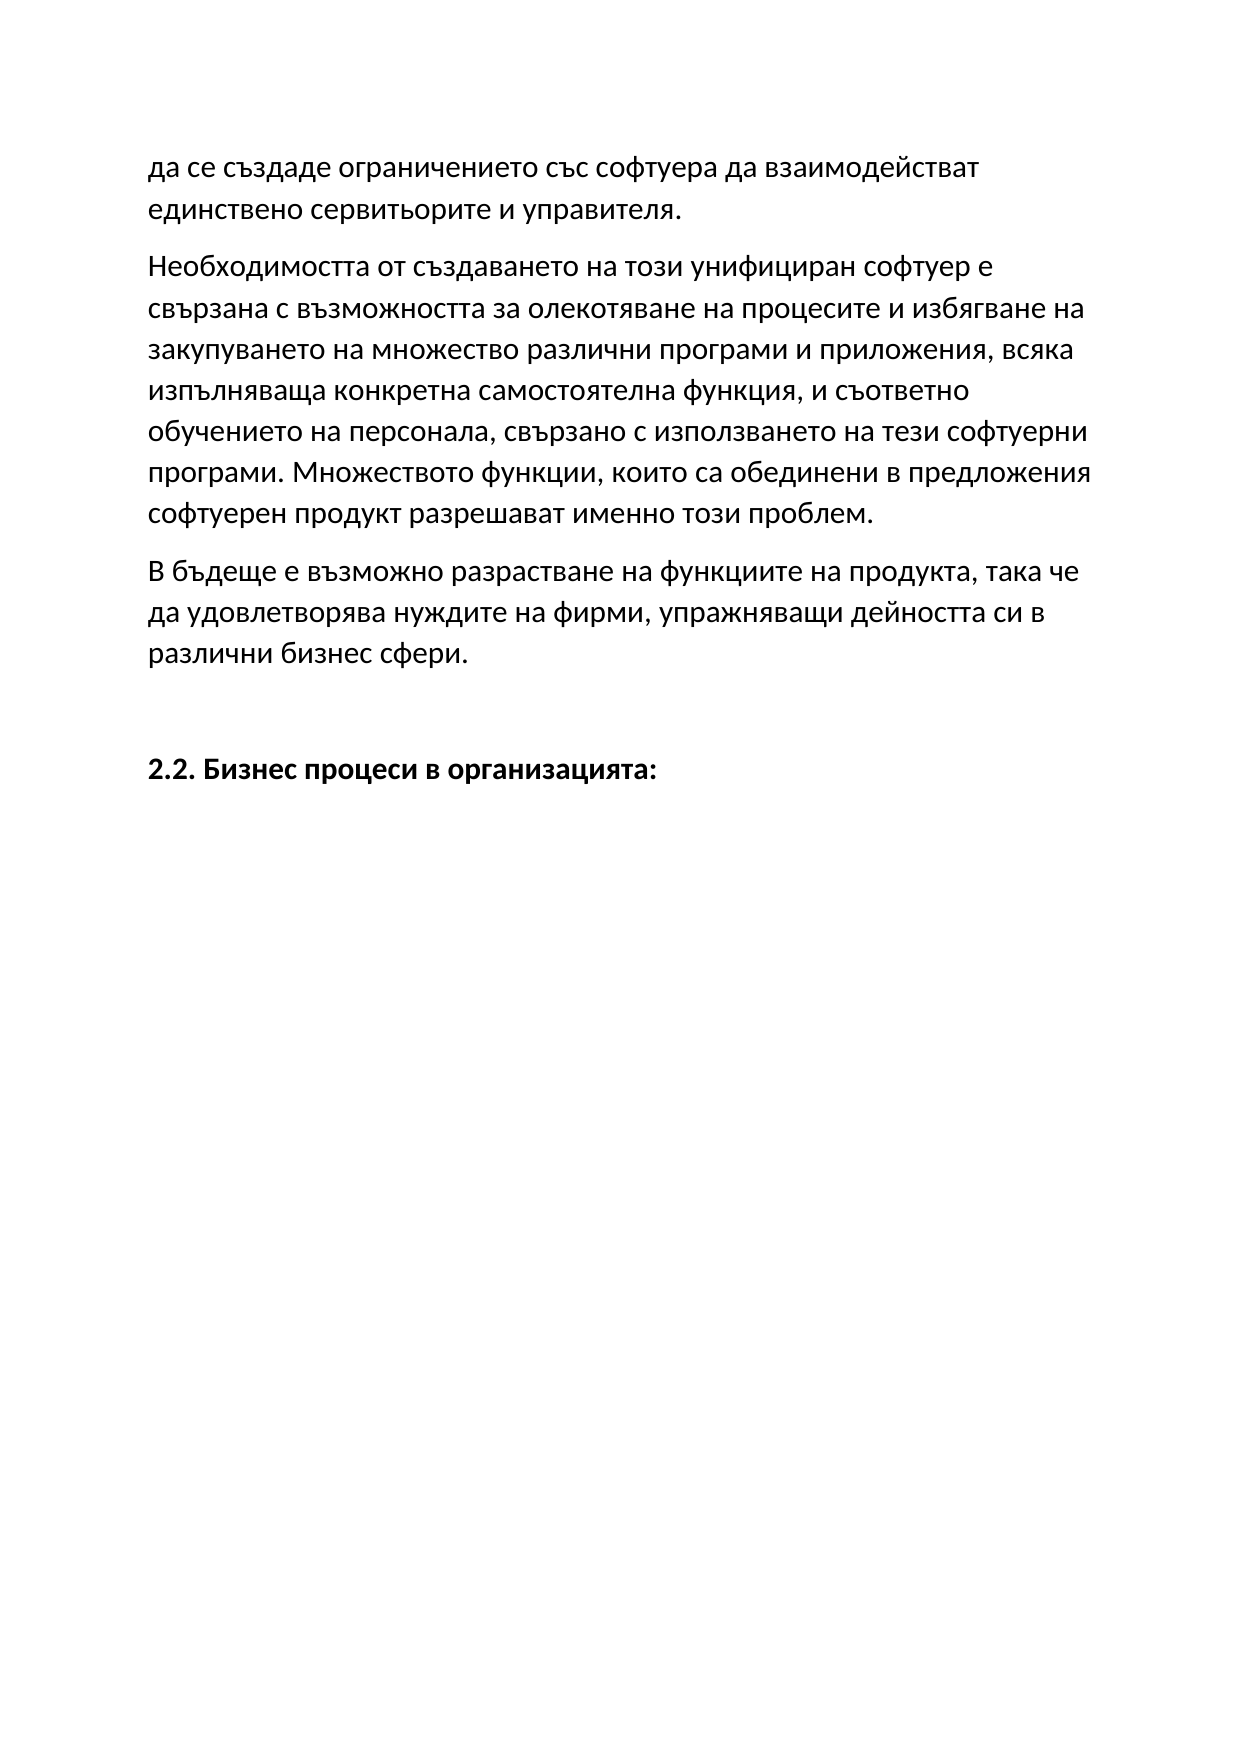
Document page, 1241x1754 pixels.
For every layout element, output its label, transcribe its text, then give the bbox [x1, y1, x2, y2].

text 2.2. Бизнес процеси в организацията: [148, 749, 1093, 787]
text В бъдеще е възможно разрастване на функциите на продукта, така че да удовлетворява нуждите на фирми, упражняващи дейността си в различни бизнес сфери. [148, 551, 1093, 672]
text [148, 148, 1093, 227]
text Необходимостта от създаването на този унифициран софтуер е свързана с възможността за олекотяване на процесите и избягване на закупуването на множество различни програми и приложения, всяка изпълняваща конкретна самостоятелна функция, и съответно обучението на персонала, свързано с използването на тези софтуерни програми. Множеството функции, които са обединени в предложения софтуерен продукт разрешават именно този проблем. [148, 247, 1093, 532]
